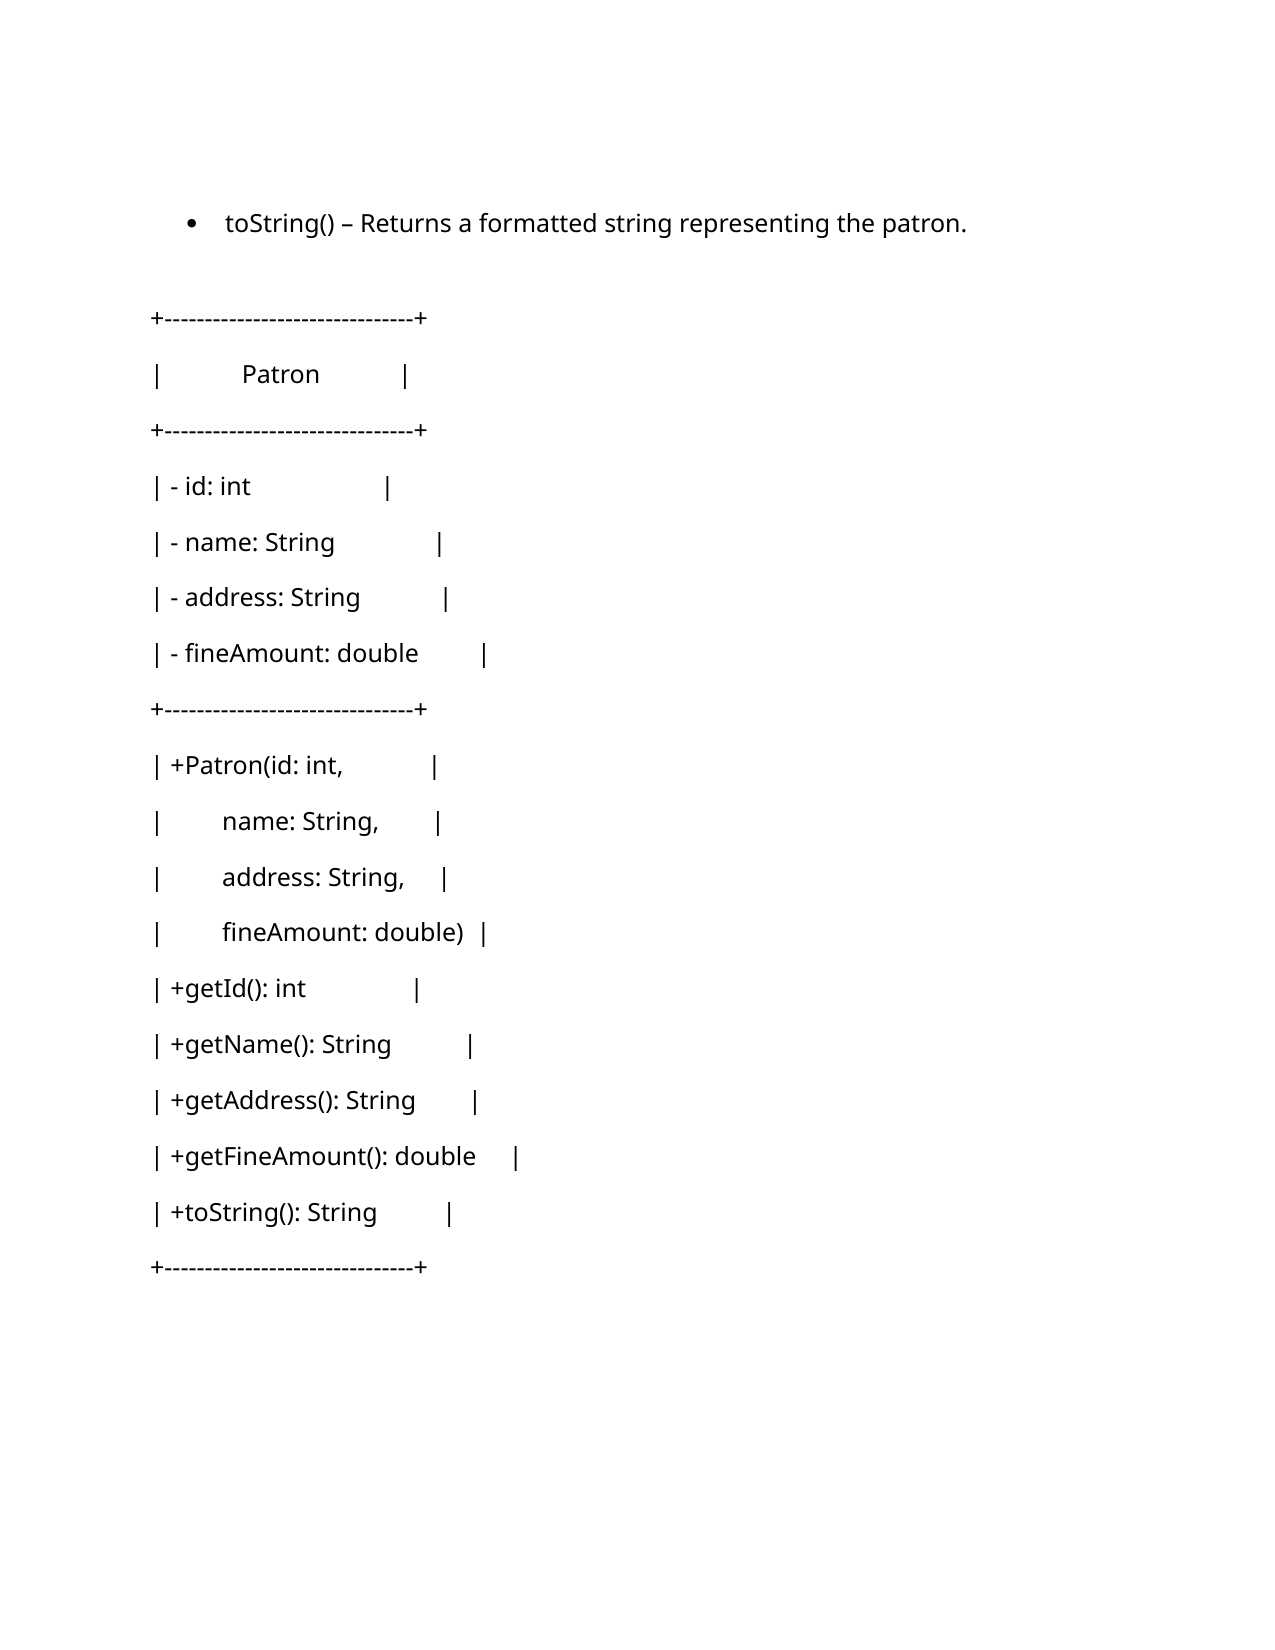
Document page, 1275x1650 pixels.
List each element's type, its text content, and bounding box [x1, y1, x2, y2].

text | fineAmount: double) | [150, 915, 1125, 949]
text +-------------------------------+ [150, 301, 1125, 335]
text | name: String, | [150, 803, 1125, 837]
text +-------------------------------+ [150, 1250, 1125, 1284]
text | address: String, | [150, 859, 1125, 893]
text | - id: int | [150, 468, 1125, 502]
text +-------------------------------+ [150, 412, 1125, 447]
text | +toString(): String | [150, 1194, 1125, 1228]
list toString() – Returns a formatted string representing the patron. [187, 206, 1125, 240]
text | - address: String | [150, 580, 1125, 614]
text | Patron | [150, 357, 1125, 391]
text | - name: String | [150, 524, 1125, 558]
text +-------------------------------+ [150, 692, 1125, 726]
text | +getId(): int | [150, 971, 1125, 1005]
text | +getAddress(): String | [150, 1082, 1125, 1117]
text | - fineAmount: double | [150, 636, 1125, 670]
text | +getName(): String | [150, 1027, 1125, 1061]
text | +Patron(id: int, | [150, 747, 1125, 782]
text | +getFineAmount(): double | [150, 1138, 1125, 1172]
